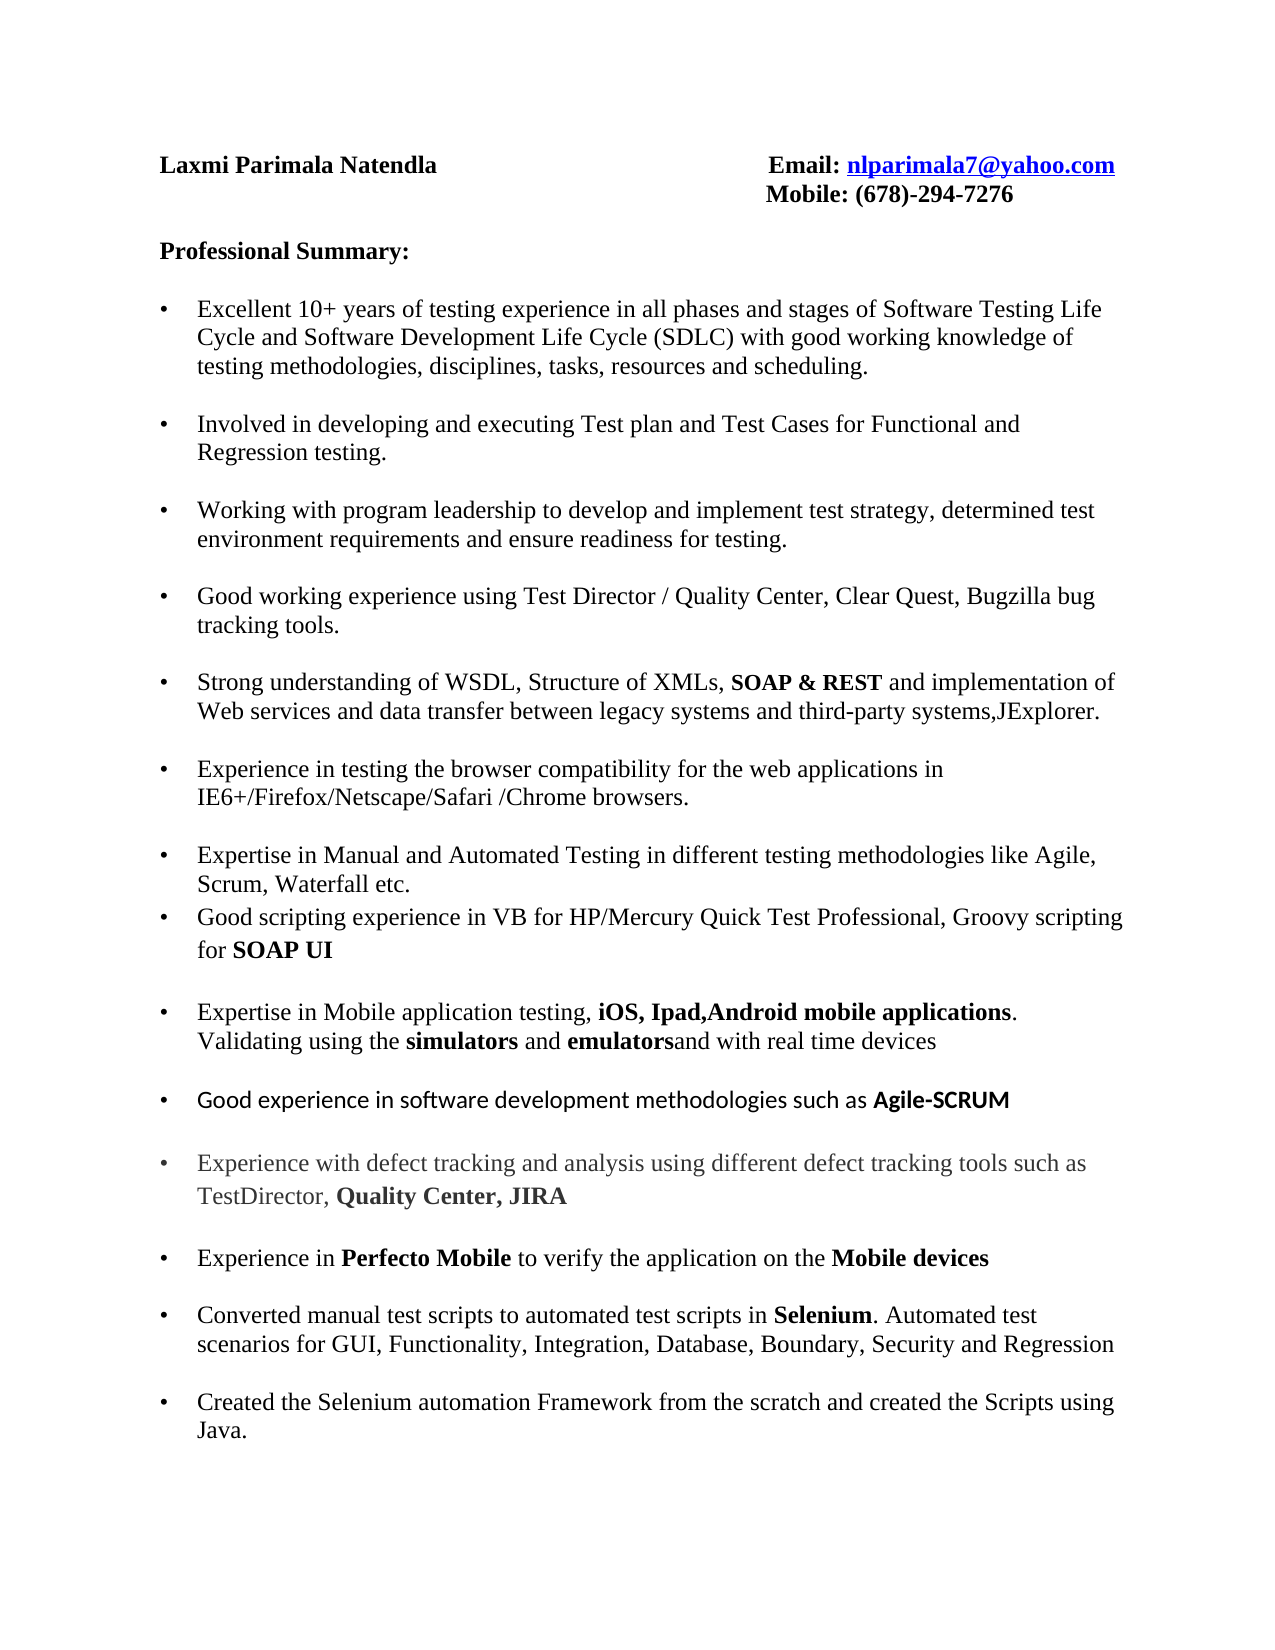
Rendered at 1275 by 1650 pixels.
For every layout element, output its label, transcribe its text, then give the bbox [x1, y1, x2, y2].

list Good scripting experience in VB for HP/Mercury Quick Test Professional, Groovy scripting for SOAP UI [159, 897, 1125, 964]
list Involved in developing and executing Test plan and Test Cases for Functional and Regression testing. [159, 409, 1125, 466]
list Excellent 10+ years of testing experience in all phases and stages of Software Testing Life Cycle and Software Development Life Cycle (SDLC) with good working knowledge of testing methodologies, disciplines, tasks, resources and scheduling. [159, 294, 1125, 380]
list Experience in Perfecto Mobile to verify the application on the Mobile devices [159, 1243, 1125, 1272]
list Expertise in Manual and Automated Testing in different testing methodologies like Agile, Scrum, Waterfall etc. [159, 840, 1125, 897]
list Experience in testing the browser compatibility for the web applications in IE6+/Firefox/Netscape/Safari /Chrome browsers. [159, 754, 1125, 811]
list Expertise in Mobile application testing, iOS, Ipad,Android mobile applications. Validating using the simulators and emulatorsand with real time devices [159, 997, 1125, 1055]
list Created the Selenium automation Framework from the scratch and created the Scripts using Java. [159, 1387, 1125, 1444]
list Good experience in software development methodologies such as Agile-SCRUM [159, 1084, 1125, 1114]
list Strong understanding of WSDL, Structure of XMLs, SOAP & REST and implementation of Web services and data transfer between legacy systems and third-party systems,JExplorer. [159, 667, 1125, 725]
text Professional Summary: [159, 236, 1125, 265]
text Mobile: (678)-294-7276 [159, 179, 1125, 207]
text Laxmi Parimala Natendla Email: nlparimala7@yahoo.com [159, 150, 1125, 179]
list Working with program leadership to develop and implement test strategy, determined test environment requirements and ensure readiness for testing. [159, 495, 1125, 552]
list Experience with defect tracking and analysis using different defect tracking tools such as TestDirector, Quality Center, JIRA [159, 1143, 1125, 1210]
list Converted manual test scripts to automated test scripts in Selenium. Automated test scenarios for GUI, Functionality, Integration, Database, Boundary, Security and Regression [159, 1301, 1125, 1358]
list Good working experience using Test Director / Quality Center, Clear Quest, Bugzilla bug tracking tools. [159, 581, 1125, 639]
